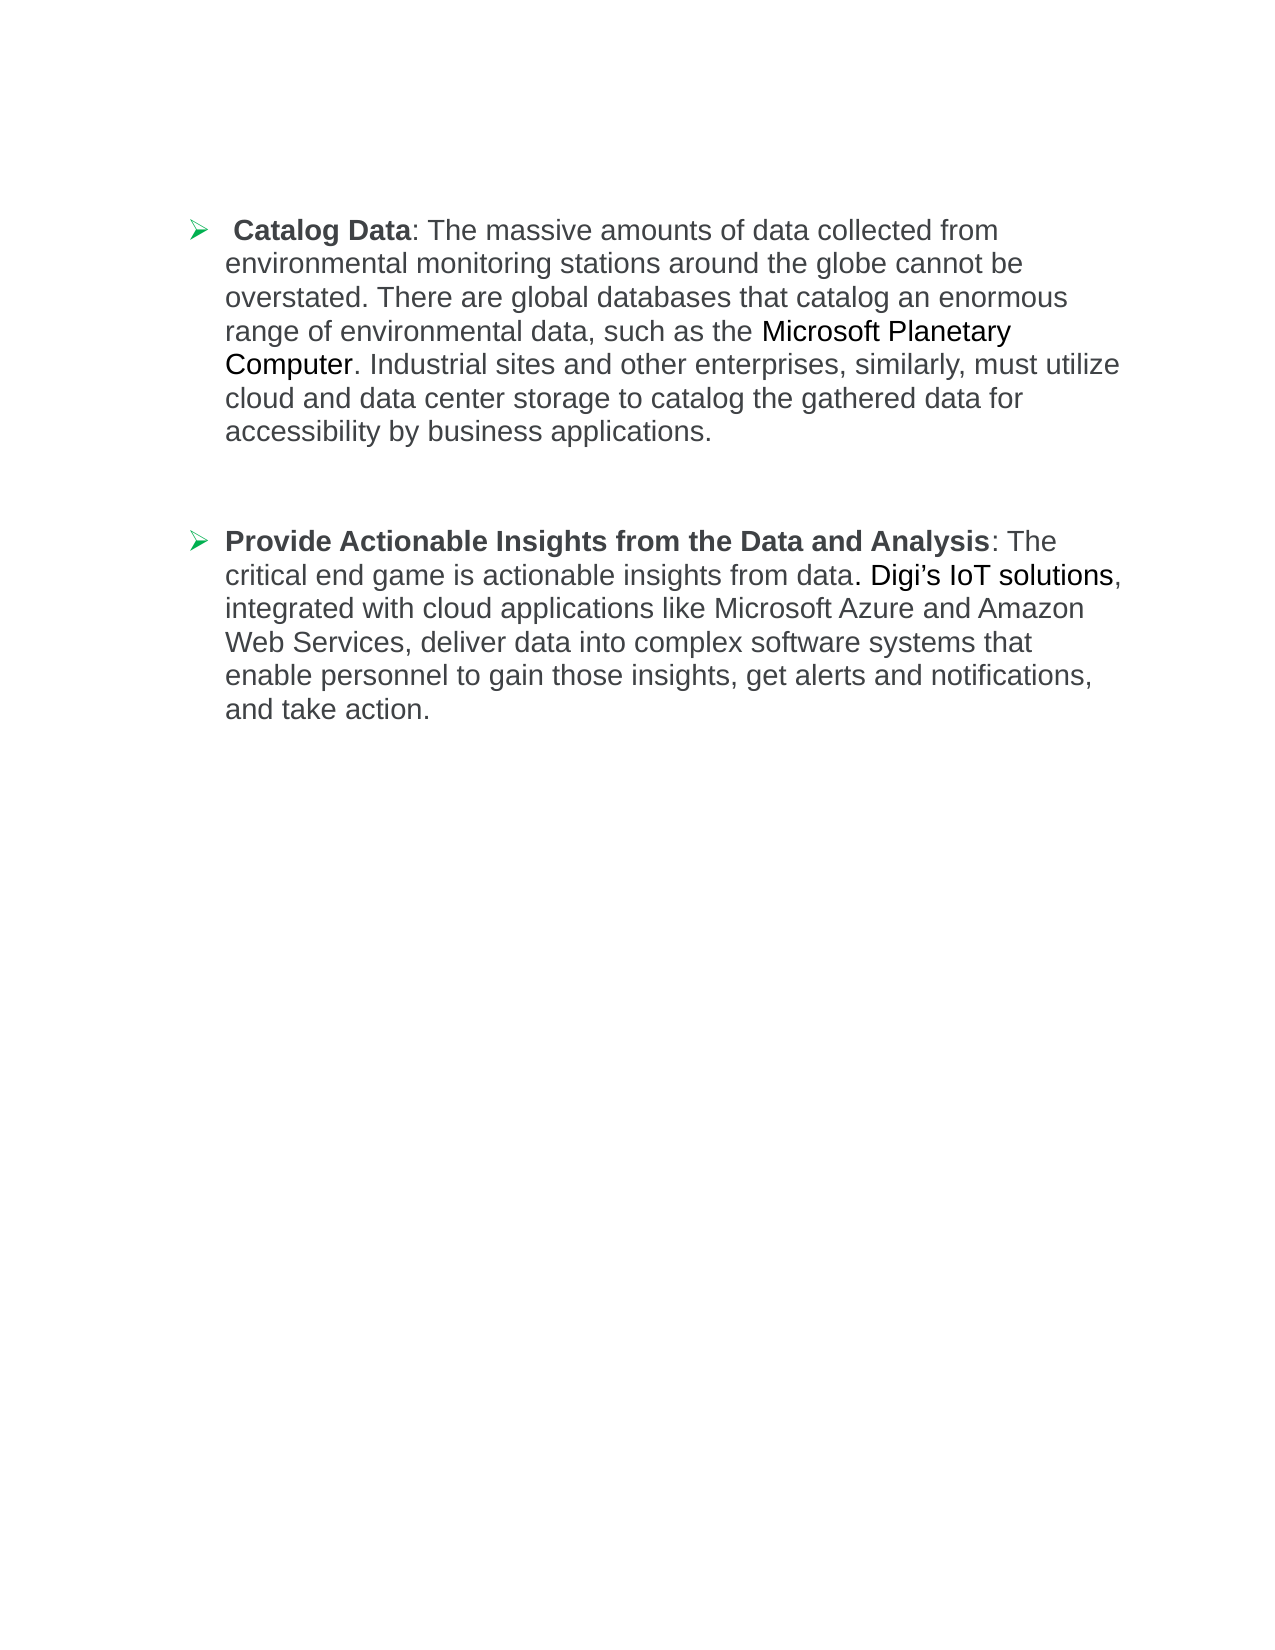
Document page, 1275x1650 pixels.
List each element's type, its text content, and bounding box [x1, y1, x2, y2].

list Catalog Data: The massive amounts of data collected from environmental monitoring stations around the globe cannot be overstated. There are global databases that catalog an enormous range of environmental data, such as the Microsoft Planetary Computer. Industrial sites and other enterprises, similarly, must utilize cloud and data center storage to catalog the gathered data for accessibility by business applications. [187, 213, 1125, 448]
list Provide Actionable Insights from the Data and Analysis: The critical end game is actionable insights from data. Digi’s IoT solutions, integrated with cloud applications like Microsoft Azure and Amazon Web Services, deliver data into complex software systems that enable personnel to gain those insights, get alerts and notifications, and take action. [187, 524, 1125, 725]
